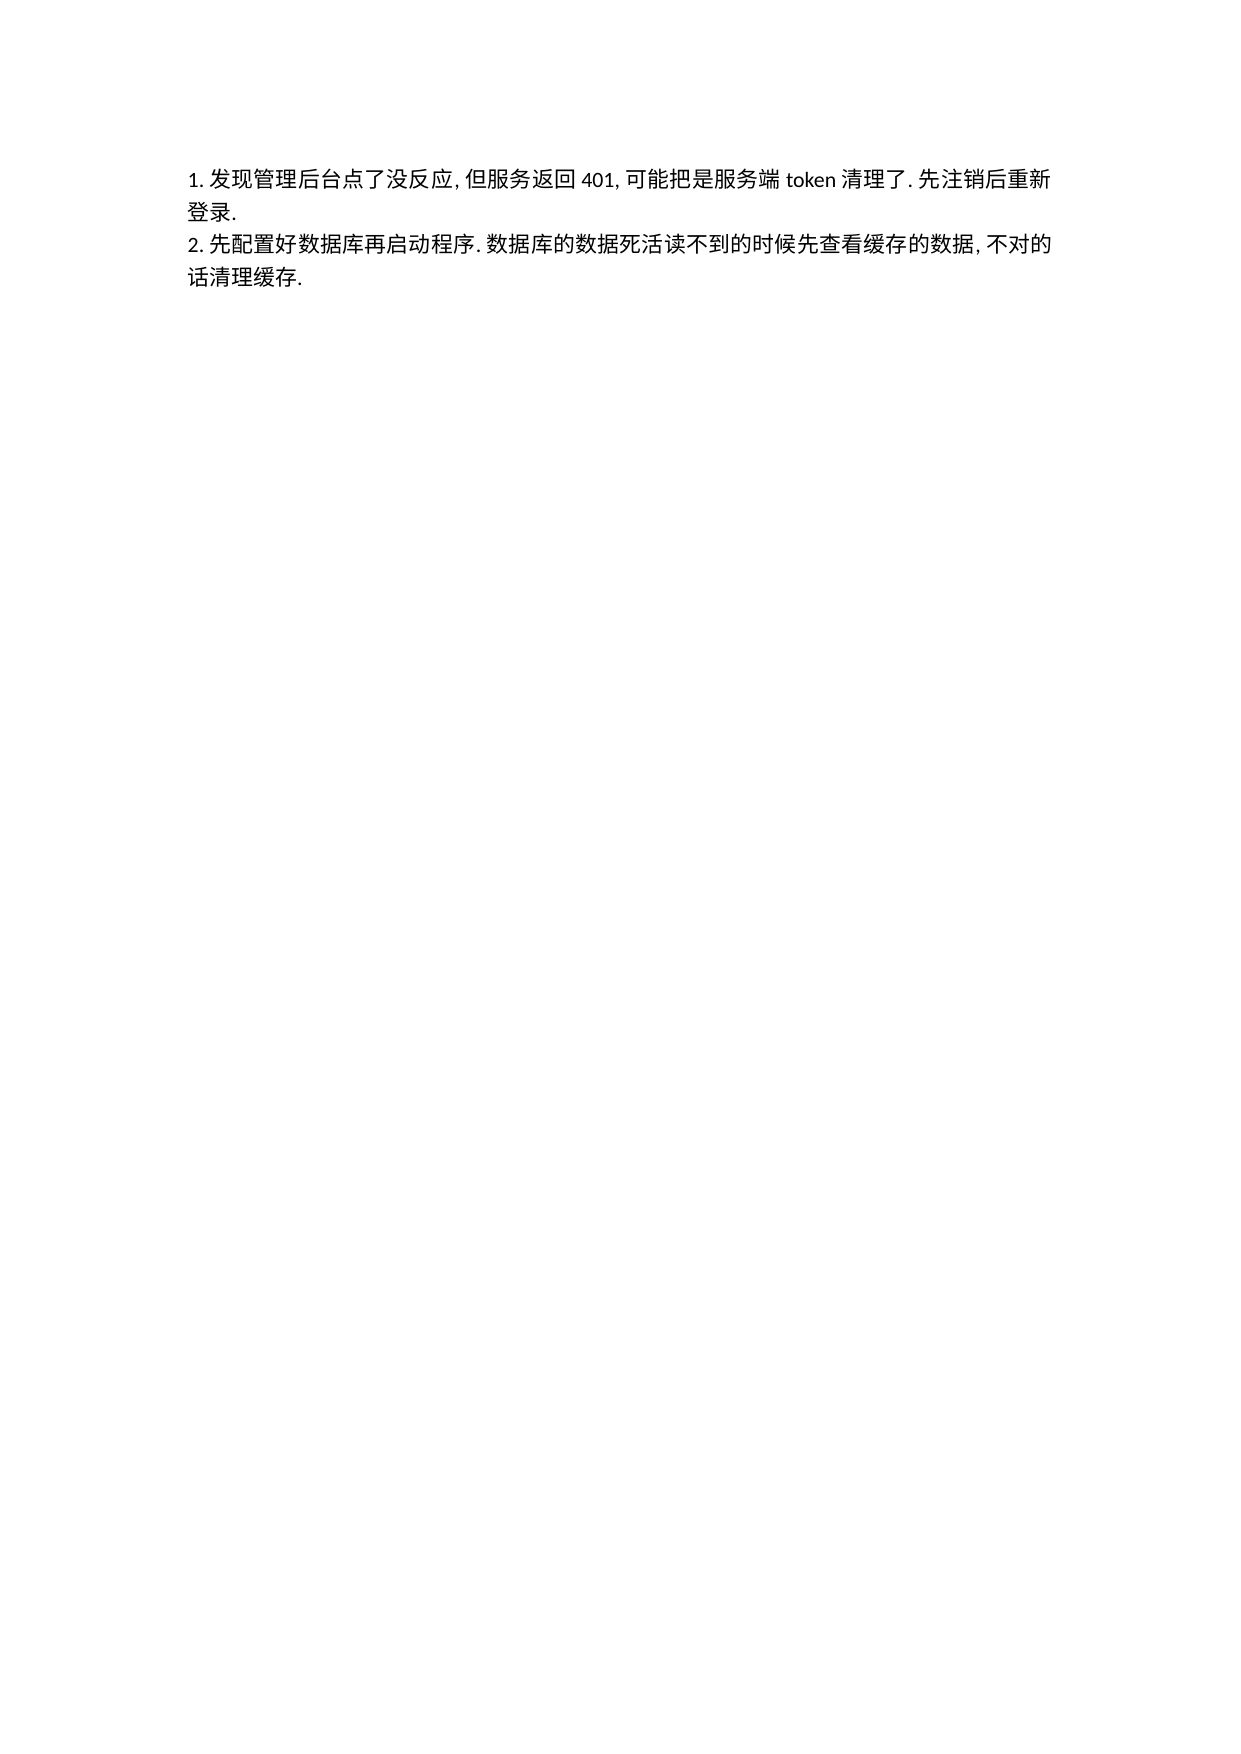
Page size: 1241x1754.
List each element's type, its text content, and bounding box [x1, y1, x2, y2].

list 先配置好数据库再启动程序. 数据库的数据死活读不到的时候先查看缓存的数据, 不对的话清理缓存. [187, 227, 1053, 292]
list 发现管理后台点了没反应, 但服务返回401, 可能把是服务端token清理了. 先注销后重新登录. [187, 162, 1053, 227]
